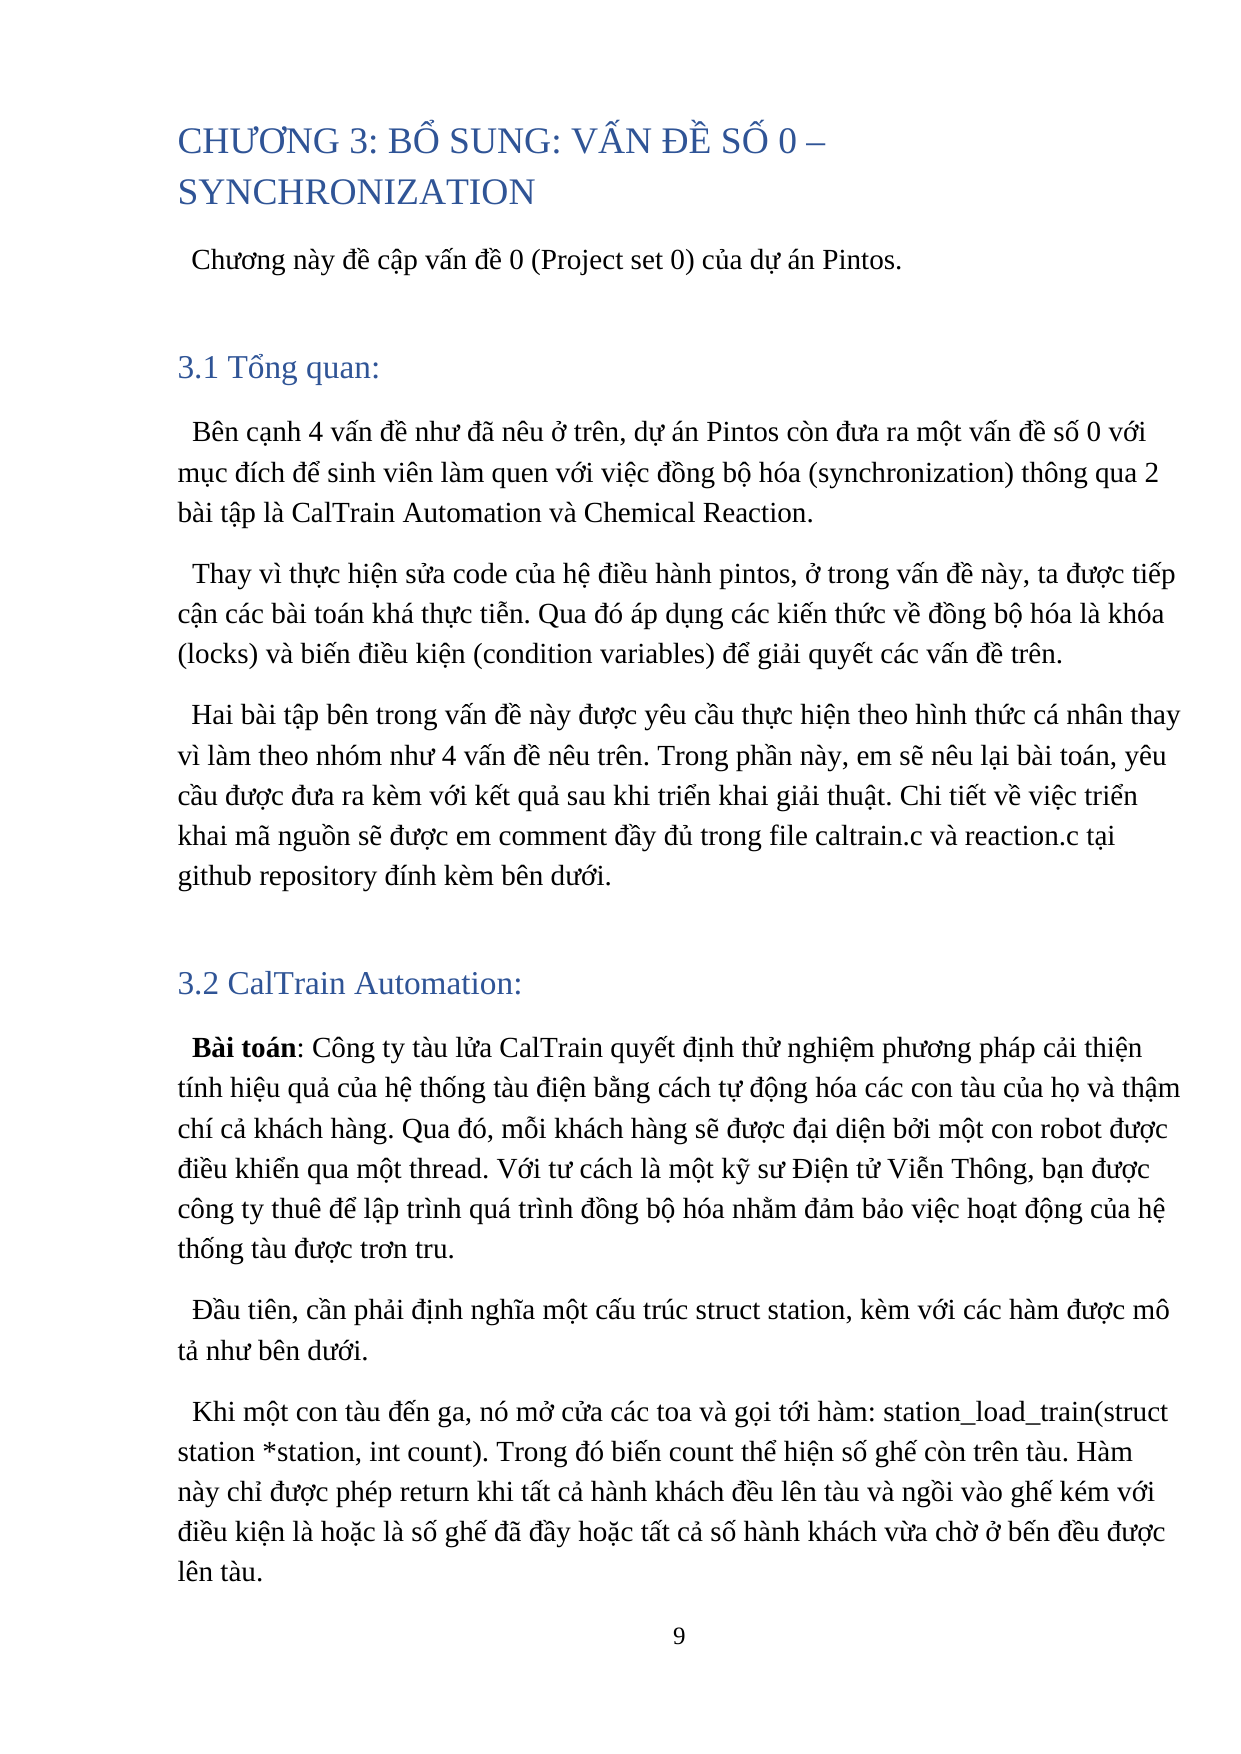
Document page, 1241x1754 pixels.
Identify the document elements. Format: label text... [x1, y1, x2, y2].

text Thay vì thực hiện sửa code của hệ điều hành pintos, ở trong vấn đề này, ta được tiếp cận các bài toán khá thực tiễn. Qua đó áp dụng các kiến thức về đồng bộ hóa là khóa (locks) và biến điều kiện (condition variables) để giải quyết các vấn đề trên. [177, 556, 1181, 670]
subtitle 3.1 Tổng quan: [177, 348, 1181, 386]
subtitle CHƯƠNG 3: BỔ SUNG: VẤN ĐỀ SỐ 0 – SYNCHRONIZATION [177, 118, 1181, 213]
text Khi một con tàu đến ga, nó mở cửa các toa và gọi tới hàm: station_load_train(struct station *station, int count). Trong đó biến count thể hiện số ghế còn trên tàu. Hàm này chỉ được phép return khi tất cả hành khách đều lên tàu và ngồi vào ghế kém với điều kiện là hoặc là số ghế đã đầy hoặc tất cả số hành khách vừa chờ ở bến đều được lên tàu. [177, 1394, 1181, 1588]
text Bài toán: Công ty tàu lửa CalTrain quyết định thử nghiệm phương pháp cải thiện tính hiệu quả của hệ thống tàu điện bằng cách tự động hóa các con tàu của họ và thậm chí cả khách hàng. Qua đó, mỗi khách hàng sẽ được đại diện bởi một con robot được điều khiển qua một thread. Với tư cách là một kỹ sư Điện tử Viễn Thông, bạn được công ty thuê để lập trình quá trình đồng bộ hóa nhằm đảm bảo việc hoạt động của hệ thống tàu được trơn tru. [177, 1030, 1181, 1265]
text Bên cạnh 4 vấn đề như đã nêu ở trên, dự án Pintos còn đưa ra một vấn đề số 0 với mục đích để sinh viên làm quen với việc đồng bộ hóa (synchronization) thông qua 2 bài tập là CalTrain Automation và Chemical Reaction. [177, 414, 1181, 528]
text Chương này đề cập vấn đề 0 (Project set 0) của dự án Pintos. [177, 242, 1181, 276]
text Đầu tiên, cần phải định nghĩa một cấu trúc struct station, kèm với các hàm được mô tả như bên dưới. [177, 1292, 1181, 1366]
text Hai bài tập bên trong vấn đề này được yêu cầu thực hiện theo hình thức cá nhân thay vì làm theo nhóm như 4 vấn đề nêu trên. Trong phần này, em sẽ nêu lại bài toán, yêu cầu được đưa ra kèm với kết quả sau khi triển khai giải thuật. Chi tiết về việc triển khai mã nguồn sẽ được em comment đầy đủ trong file caltrain.c và reaction.c tại github repository đính kèm bên dưới. [177, 697, 1181, 892]
subtitle 3.2 CalTrain Automation: [177, 964, 1181, 1002]
